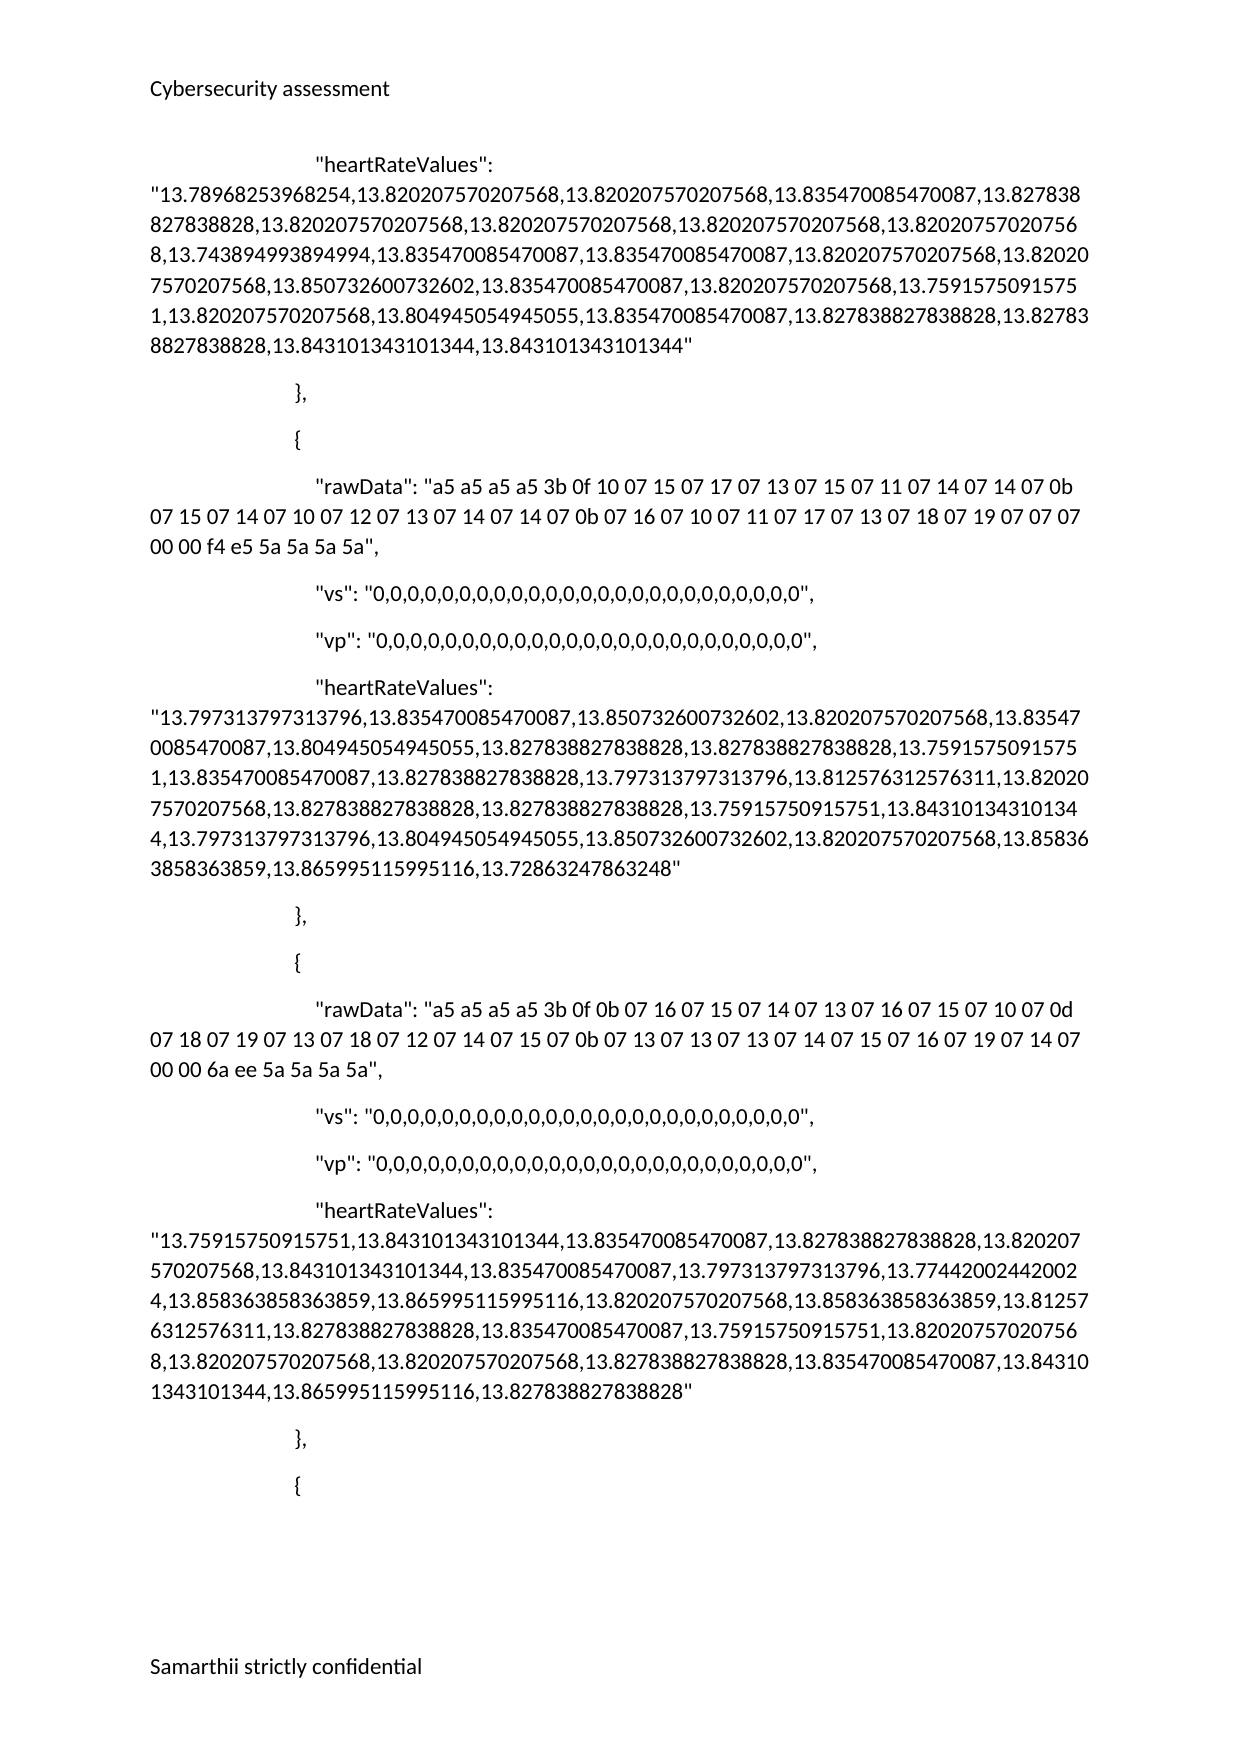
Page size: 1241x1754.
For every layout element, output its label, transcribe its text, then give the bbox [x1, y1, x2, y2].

text { [150, 1471, 1090, 1499]
text "rawData": "a5 a5 a5 a5 3b 0f 10 07 15 07 17 07 13 07 15 07 11 07 14 07 14 07 0b 07 15 07 14 07 10 07 12 07 13 07 14 07 14 07 0b 07 16 07 10 07 11 07 17 07 13 07 18 07 19 07 07 07 00 00 f4 e5 5a 5a 5a 5a", [150, 472, 1090, 560]
text "rawData": "a5 a5 a5 a5 3b 0f 0b 07 16 07 15 07 14 07 13 07 16 07 15 07 10 07 0d 07 18 07 19 07 13 07 18 07 12 07 14 07 15 07 0b 07 13 07 13 07 13 07 14 07 15 07 16 07 19 07 14 07 00 00 6a ee 5a 5a 5a 5a", [150, 995, 1090, 1083]
text { [150, 425, 1090, 453]
text "heartRateValues": "13.797313797313796,13.835470085470087,13.850732600732602,13.820207570207568,13.835470085470087,13.804945054945055,13.827838827838828,13.827838827838828,13.75915750915751,13.835470085470087,13.827838827838828,13.797313797313796,13.812576312576311,13.820207570207568,13.827838827838828,13.827838827838828,13.75915750915751,13.843101343101344,13.797313797313796,13.804945054945055,13.850732600732602,13.820207570207568,13.858363858363859,13.865995115995116,13.72863247863248" [150, 673, 1090, 882]
text }, [150, 1424, 1090, 1452]
text }, [150, 901, 1090, 929]
text "vs": "0,0,0,0,0,0,0,0,0,0,0,0,0,0,0,0,0,0,0,0,0,0,0,0,0", [150, 1102, 1090, 1130]
text }, [150, 378, 1090, 406]
text "vp": "0,0,0,0,0,0,0,0,0,0,0,0,0,0,0,0,0,0,0,0,0,0,0,0,0", [150, 626, 1090, 654]
text { [150, 948, 1090, 976]
text "vs": "0,0,0,0,0,0,0,0,0,0,0,0,0,0,0,0,0,0,0,0,0,0,0,0,0", [150, 579, 1090, 607]
text "heartRateValues": "13.75915750915751,13.843101343101344,13.835470085470087,13.827838827838828,13.820207570207568,13.843101343101344,13.835470085470087,13.797313797313796,13.774420024420024,13.858363858363859,13.865995115995116,13.820207570207568,13.858363858363859,13.812576312576311,13.827838827838828,13.835470085470087,13.75915750915751,13.820207570207568,13.820207570207568,13.820207570207568,13.827838827838828,13.835470085470087,13.843101343101344,13.865995115995116,13.827838827838828" [150, 1196, 1090, 1405]
text "vp": "0,0,0,0,0,0,0,0,0,0,0,0,0,0,0,0,0,0,0,0,0,0,0,0,0", [150, 1149, 1090, 1177]
text "heartRateValues": "13.78968253968254,13.820207570207568,13.820207570207568,13.835470085470087,13.827838827838828,13.820207570207568,13.820207570207568,13.820207570207568,13.820207570207568,13.743894993894994,13.835470085470087,13.835470085470087,13.820207570207568,13.820207570207568,13.850732600732602,13.835470085470087,13.820207570207568,13.75915750915751,13.820207570207568,13.804945054945055,13.835470085470087,13.827838827838828,13.827838827838828,13.843101343101344,13.843101343101344" [150, 150, 1090, 359]
